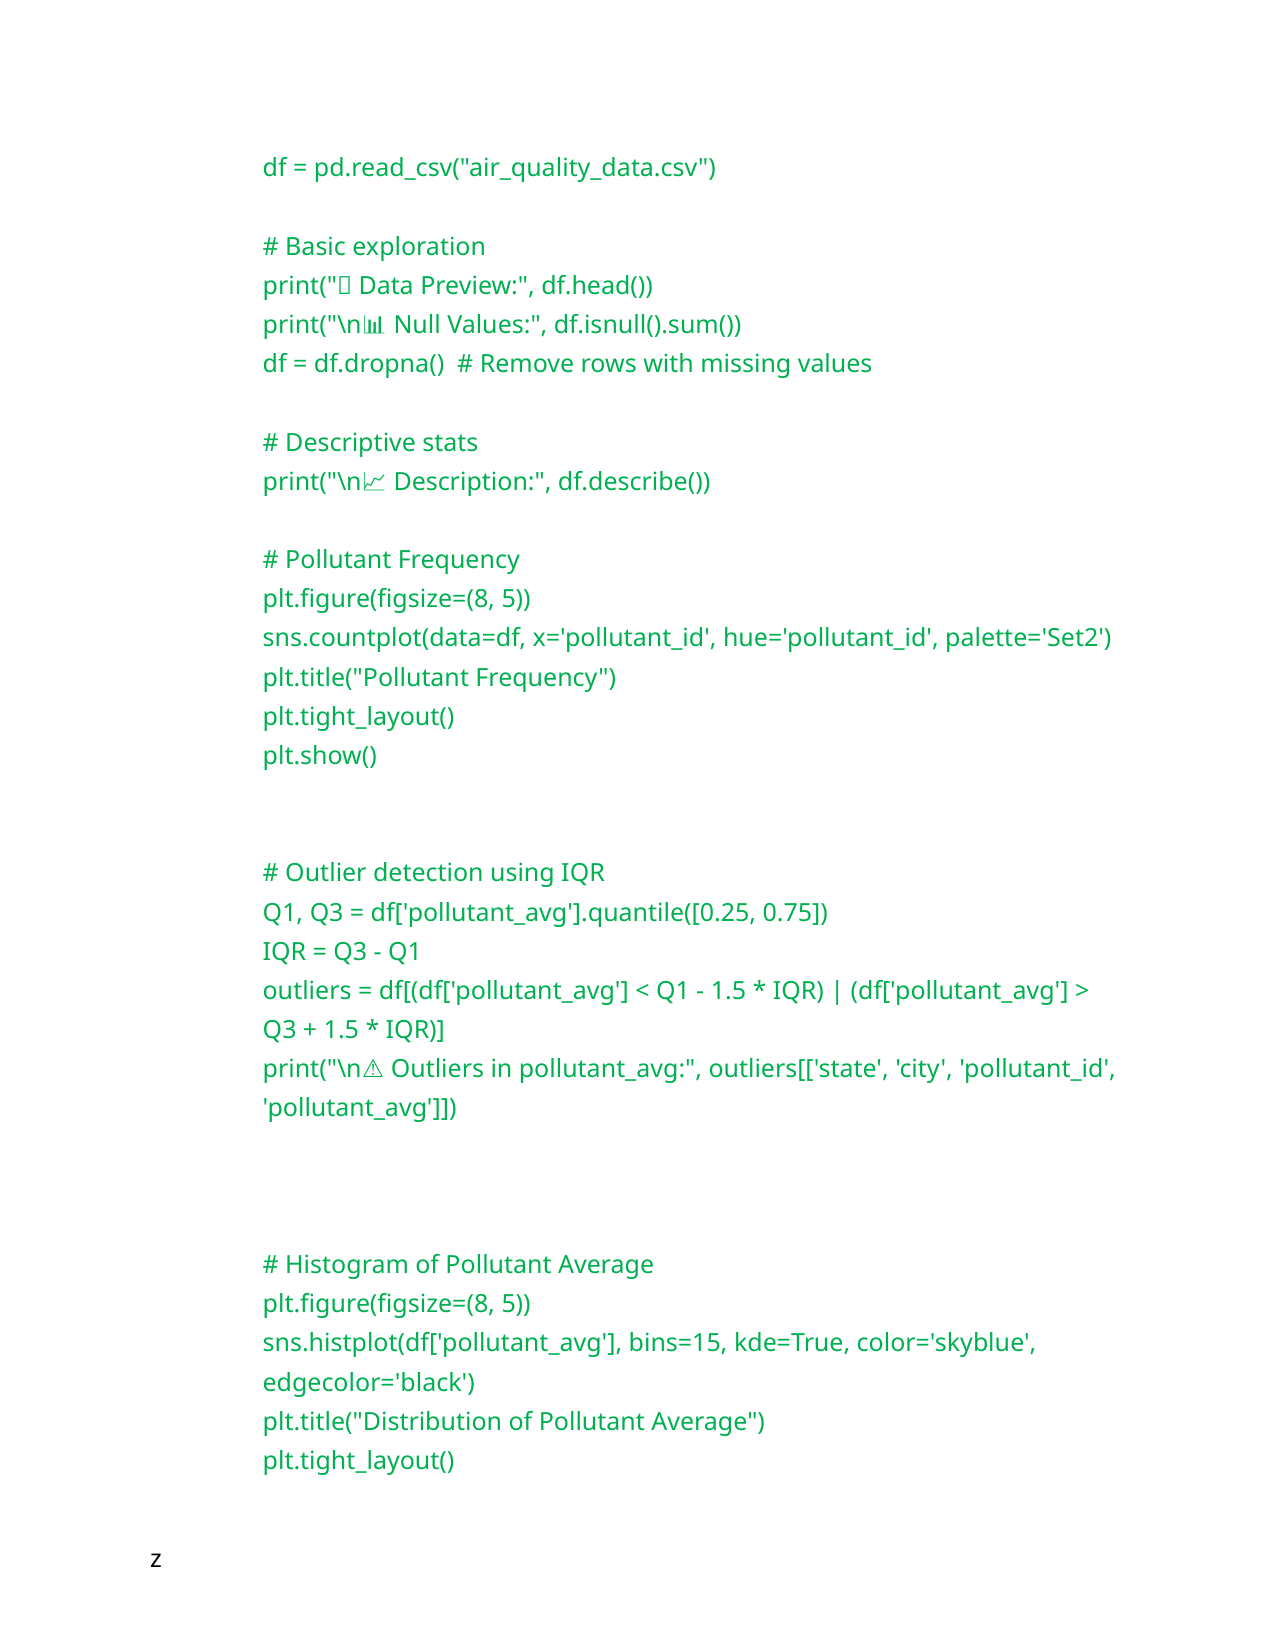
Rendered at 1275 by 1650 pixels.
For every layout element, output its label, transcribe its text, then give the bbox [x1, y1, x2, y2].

list # Descriptive stats [262, 424, 1125, 458]
list print("\n⚠️ Outliers in pollutant_avg:", outliers[['state', 'city', 'pollutant_id', 'pollutant_avg']]) [262, 1051, 1125, 1124]
list Q1, Q3 = df['pollutant_avg'].quantile([0.25, 0.75]) [262, 894, 1125, 928]
list # Pollutant Frequency [262, 542, 1125, 576]
list # Histogram of Pollutant Average [262, 1247, 1125, 1281]
list sns.histplot(df['pollutant_avg'], bins=15, kde=True, color='skyblue', edgecolor='black') [262, 1325, 1125, 1398]
list outliers = df[(df['pollutant_avg'] < Q1 - 1.5 * IQR) | (df['pollutant_avg'] > Q3 + 1.5 * IQR)] [262, 972, 1125, 1046]
list IQR = Q3 - Q1 [262, 933, 1125, 967]
list print("\n📊 Null Values:", df.isnull().sum()) [262, 307, 1125, 341]
list print("\n📈 Description:", df.describe()) [262, 463, 1125, 497]
list plt.tight_layout() [262, 698, 1125, 732]
list print("📄 Data Preview:", df.head()) [262, 267, 1125, 302]
list plt.tight_layout() [262, 1442, 1125, 1477]
list plt.show() [262, 737, 1125, 772]
list df = df.dropna() # Remove rows with missing values [262, 346, 1125, 380]
list sns.countplot(data=df, x='pollutant_id', hue='pollutant_id', palette='Set2') [262, 620, 1125, 654]
list # Basic exploration [262, 228, 1125, 262]
list plt.figure(figsize=(8, 5)) [262, 1286, 1125, 1320]
list df = pd.read_csv("air_quality_data.csv") [262, 150, 1125, 184]
list # Outlier detection using IQR [262, 855, 1125, 889]
list plt.figure(figsize=(8, 5)) [262, 581, 1125, 615]
list plt.title("Pollutant Frequency") [262, 659, 1125, 693]
list plt.title("Distribution of Pollutant Average") [262, 1403, 1125, 1437]
